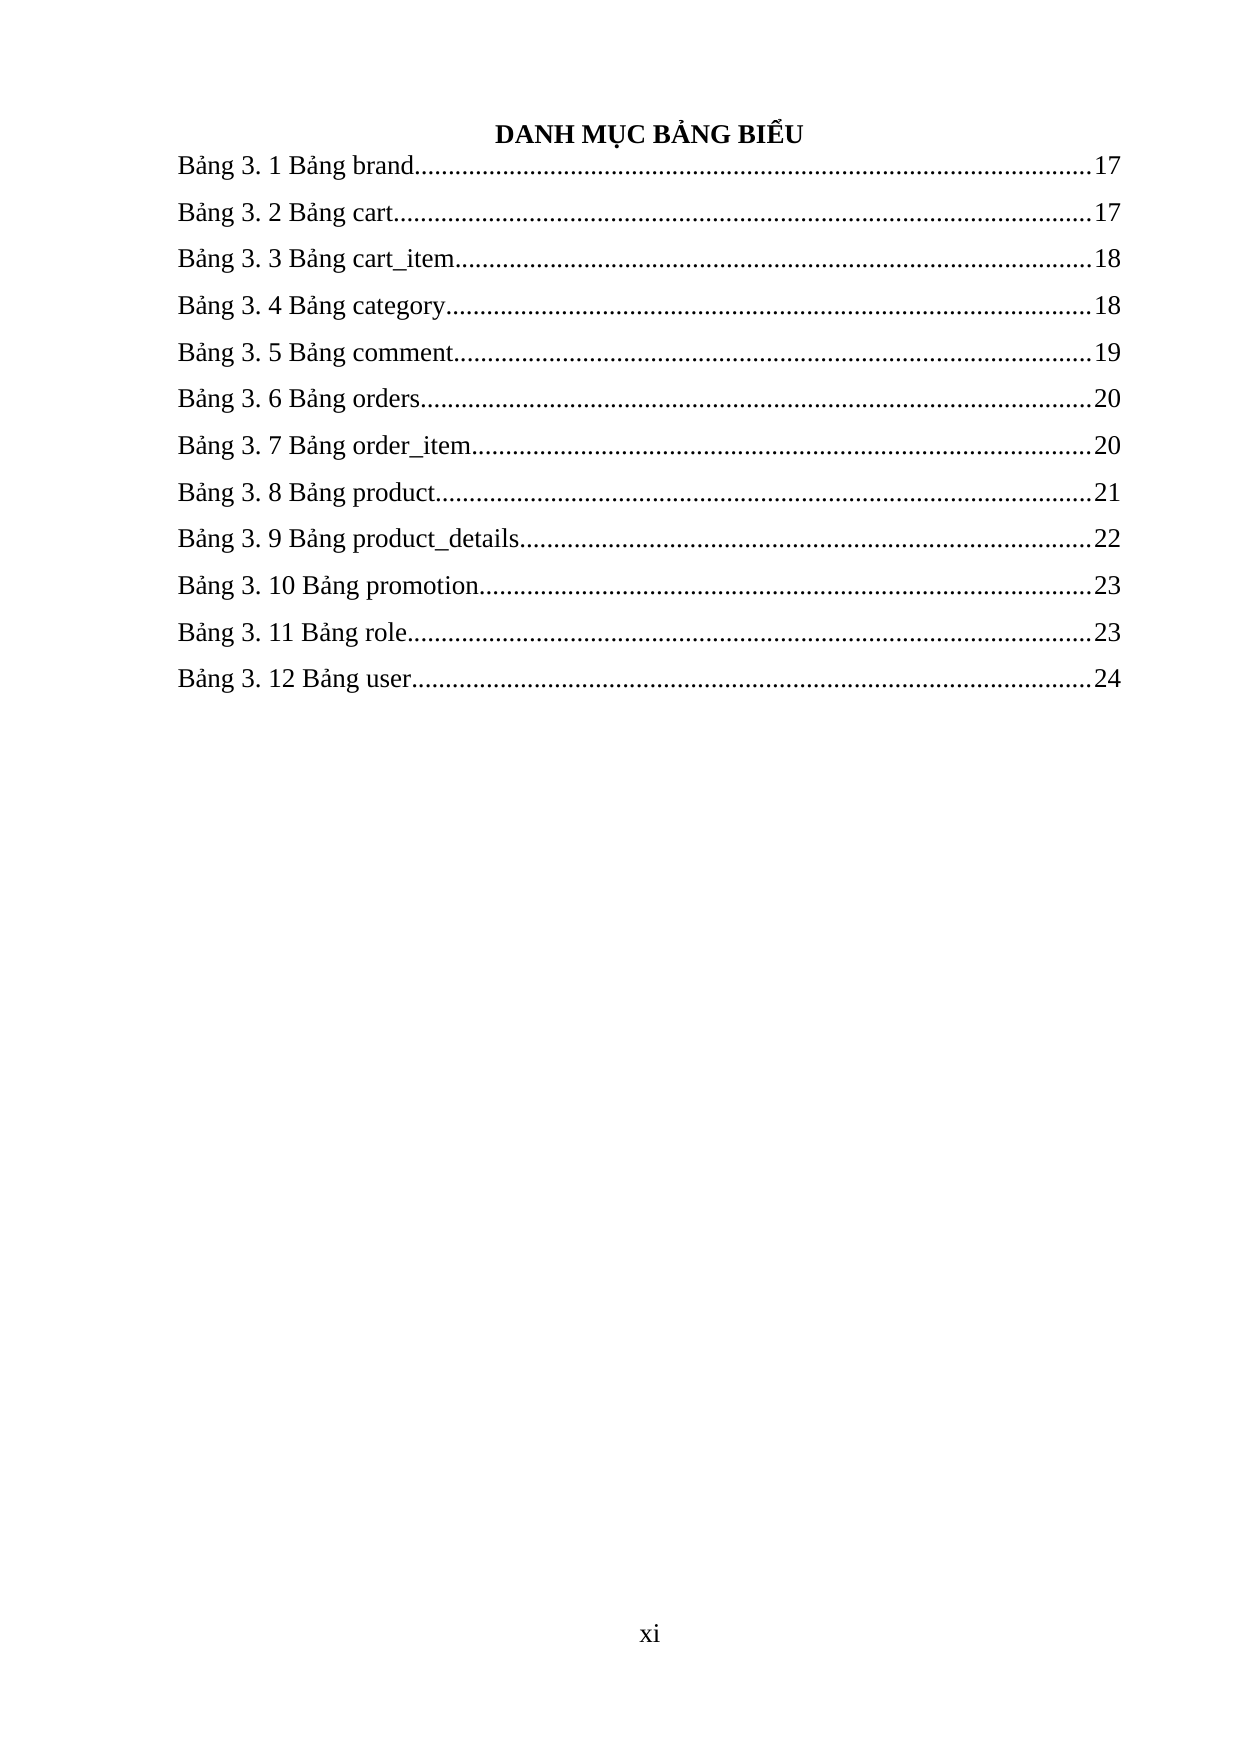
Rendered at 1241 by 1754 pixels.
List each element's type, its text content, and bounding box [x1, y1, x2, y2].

text Bảng 3. 7 Bảng order_item 20 [177, 429, 1122, 460]
text DANH MỤC BẢNG BIỂU [177, 118, 1122, 149]
text Bảng 3. 6 Bảng orders 20 [177, 383, 1122, 414]
text Bảng 3. 1 Bảng brand 17 [177, 149, 1122, 180]
text Bảng 3. 10 Bảng promotion 23 [177, 569, 1122, 600]
text Bảng 3. 2 Bảng cart 17 [177, 196, 1122, 227]
text Bảng 3. 5 Bảng comment 19 [177, 336, 1122, 367]
text Bảng 3. 9 Bảng product_details 22 [177, 523, 1122, 554]
text Bảng 3. 4 Bảng category 18 [177, 289, 1122, 320]
text Bảng 3. 12 Bảng user 24 [177, 663, 1122, 694]
text Bảng 3. 11 Bảng role 23 [177, 616, 1122, 647]
text Bảng 3. 8 Bảng product 21 [177, 476, 1122, 507]
text Bảng 3. 3 Bảng cart_item 18 [177, 243, 1122, 274]
